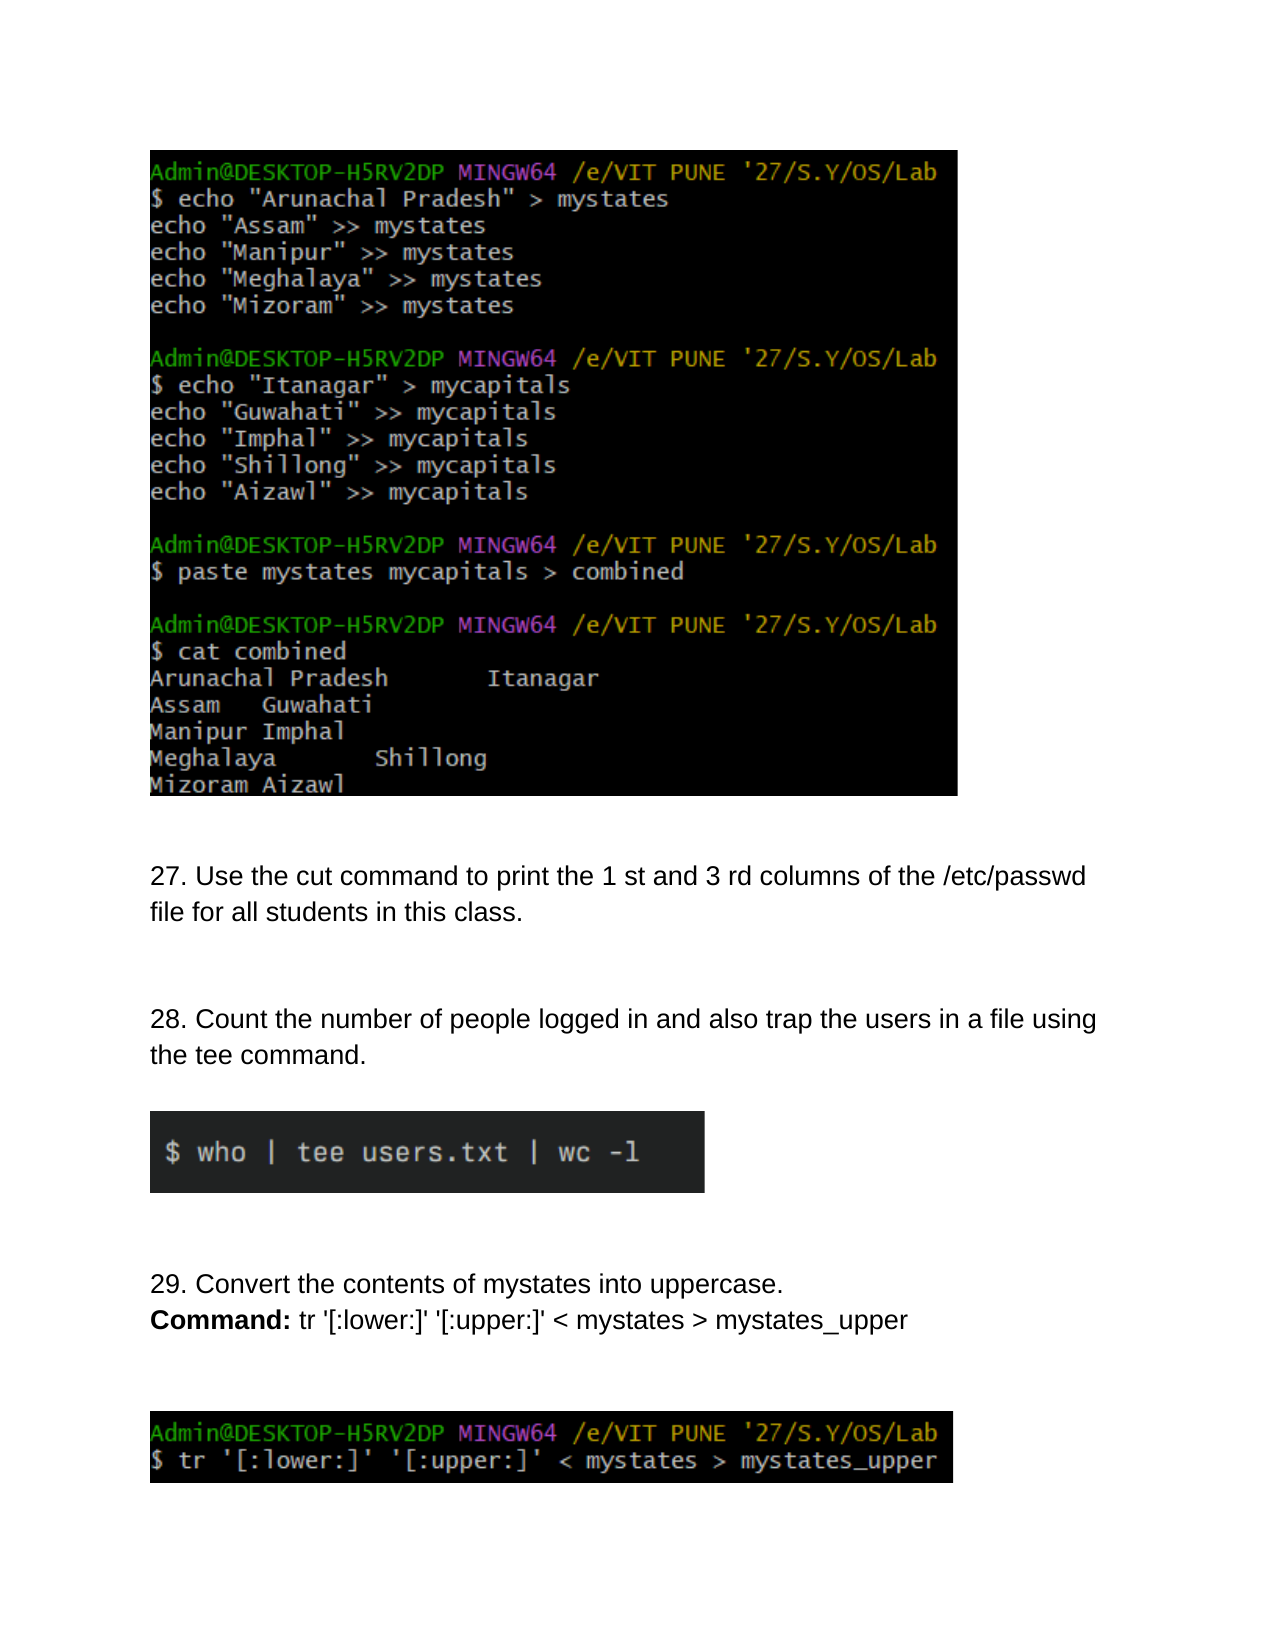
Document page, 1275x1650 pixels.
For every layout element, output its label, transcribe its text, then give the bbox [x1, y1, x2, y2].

text 29. Convert the contents of mystates into uppercase. [150, 1268, 1125, 1299]
text 27. Use the cut command to print the 1 st and 3 rd columns of the /etc/passwd file for all students in this class. [150, 859, 1125, 927]
text 28. Count the number of people logged in and also trap the users in a file using the tee command. [150, 1003, 1125, 1071]
text Command: tr '[:lower:]' '[:upper:]' < mystates > mystates_upper [150, 1304, 1125, 1335]
picture [150, 1411, 954, 1483]
picture [150, 150, 958, 796]
picture [150, 1111, 705, 1193]
